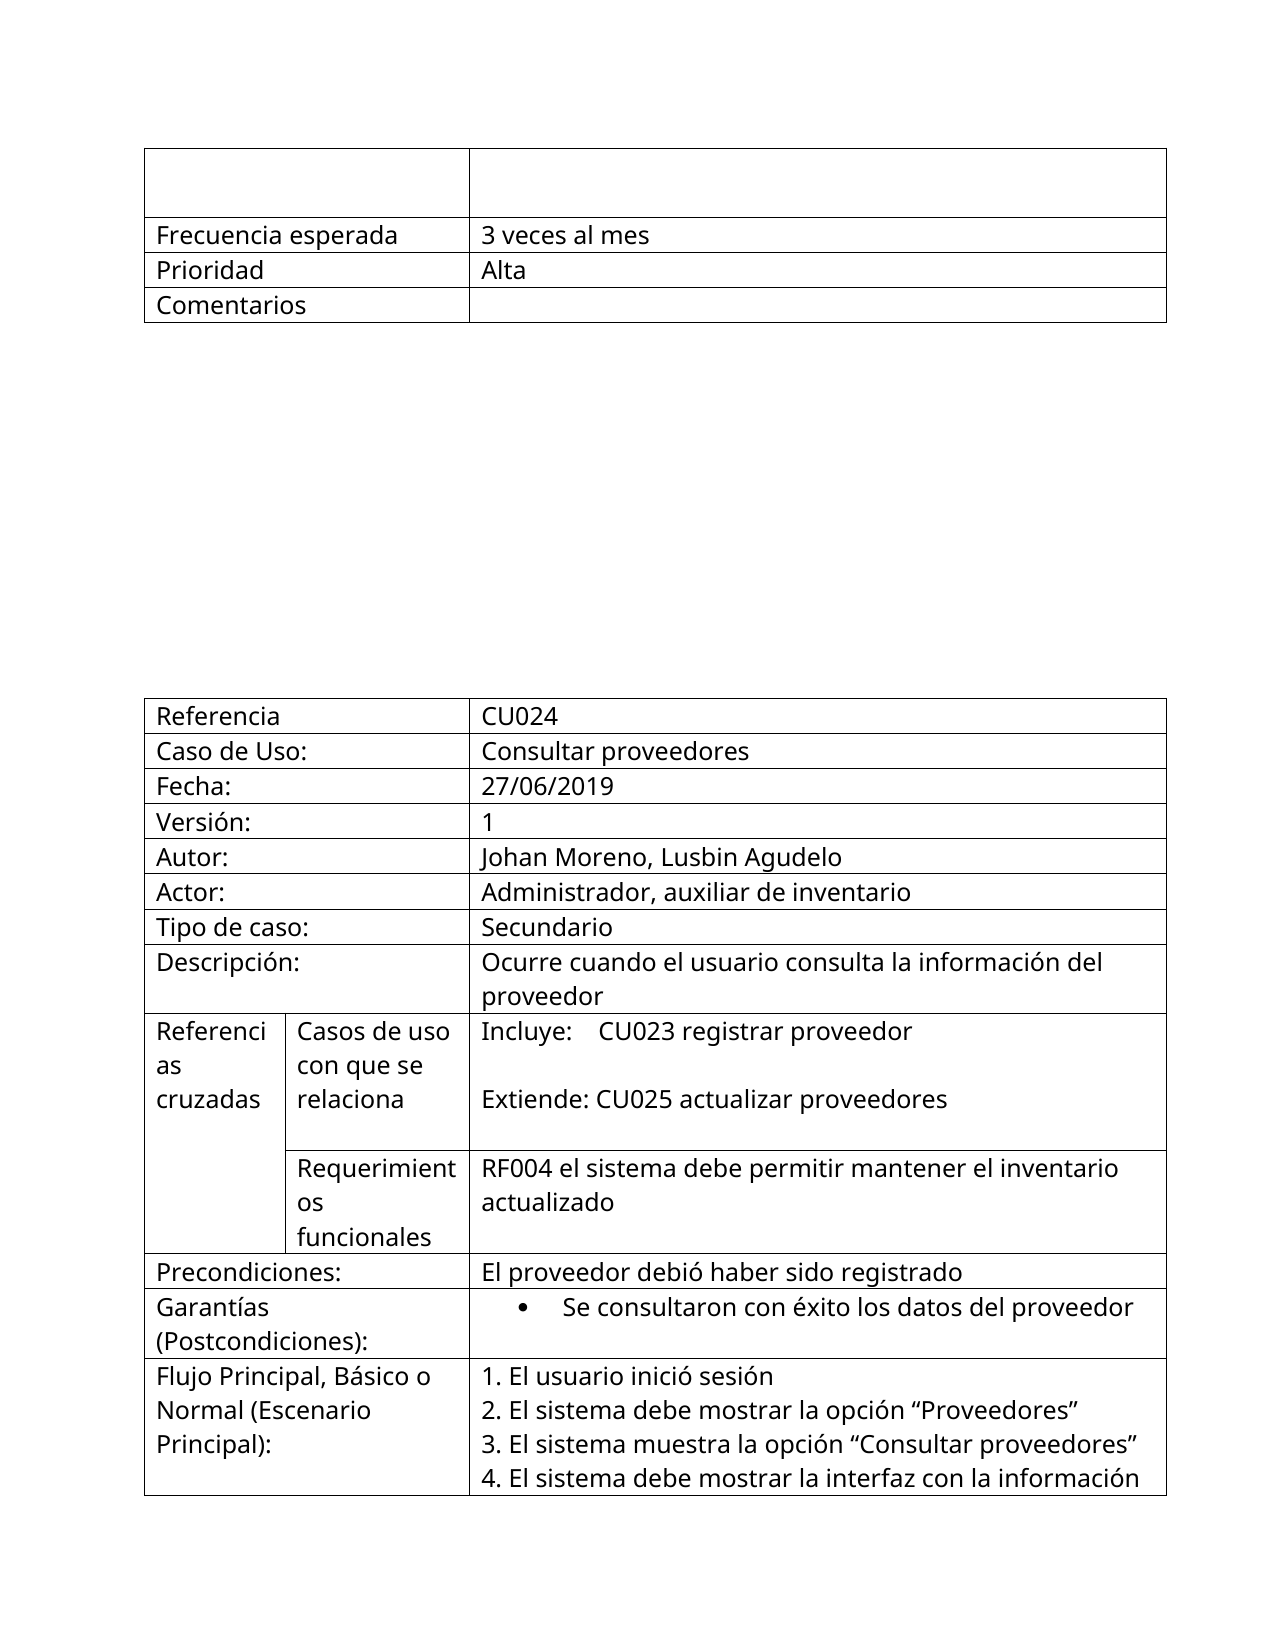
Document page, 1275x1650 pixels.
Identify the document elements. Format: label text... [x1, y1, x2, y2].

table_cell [470, 1359, 1166, 1495]
table_cell Tipo de caso: [145, 910, 469, 943]
table_cell Referencias cruzadas [145, 1014, 285, 1253]
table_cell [145, 1359, 469, 1495]
table_cell Alta [470, 253, 1166, 287]
table_cell 3 veces al mes [470, 218, 1166, 252]
table_cell Descripción: [145, 945, 469, 1013]
table_cell Precondiciones: [145, 1254, 469, 1288]
table_cell Autor: [145, 839, 469, 873]
table_cell Consultar proveedores [470, 734, 1166, 768]
table_cell Actor: [145, 874, 469, 908]
table_cell 1 [470, 804, 1166, 838]
table_cell [470, 288, 1166, 322]
table_header Referencia [145, 699, 469, 733]
table_cell 27/06/2019 [470, 769, 1166, 803]
table_cell Fecha: [145, 769, 469, 803]
table_cell Versión: [145, 804, 469, 838]
table_cell Caso de Uso: [145, 734, 469, 768]
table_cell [145, 149, 469, 217]
table_cell Ocurre cuando el usuario consulta la información del proveedor [470, 945, 1166, 1013]
table_cell Frecuencia esperada [145, 218, 469, 252]
table_cell Se consultaron con éxito los datos del proveedor [470, 1289, 1166, 1357]
table_cell RF004 el sistema debe permitir mantener el inventario actualizado [470, 1151, 1166, 1253]
table_cell Garantías (Postcondiciones): [145, 1289, 469, 1357]
table_cell Incluye: CU023 registrar proveedor Extiende: CU025 actualizar proveedores [470, 1014, 1166, 1150]
table_cell Administrador, auxiliar de inventario [470, 874, 1166, 908]
table_cell Requerimientos funcionales [286, 1151, 469, 1253]
table_cell Comentarios [145, 288, 469, 322]
table_cell El proveedor debió haber sido registrado [470, 1254, 1166, 1288]
table_cell Casos de uso con que se relaciona [286, 1014, 469, 1150]
table_cell Johan Moreno, Lusbin Agudelo [470, 839, 1166, 873]
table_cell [470, 149, 1166, 217]
table_cell Prioridad [145, 253, 469, 287]
table_header CU024 [470, 699, 1166, 733]
table_cell Secundario [470, 910, 1166, 943]
